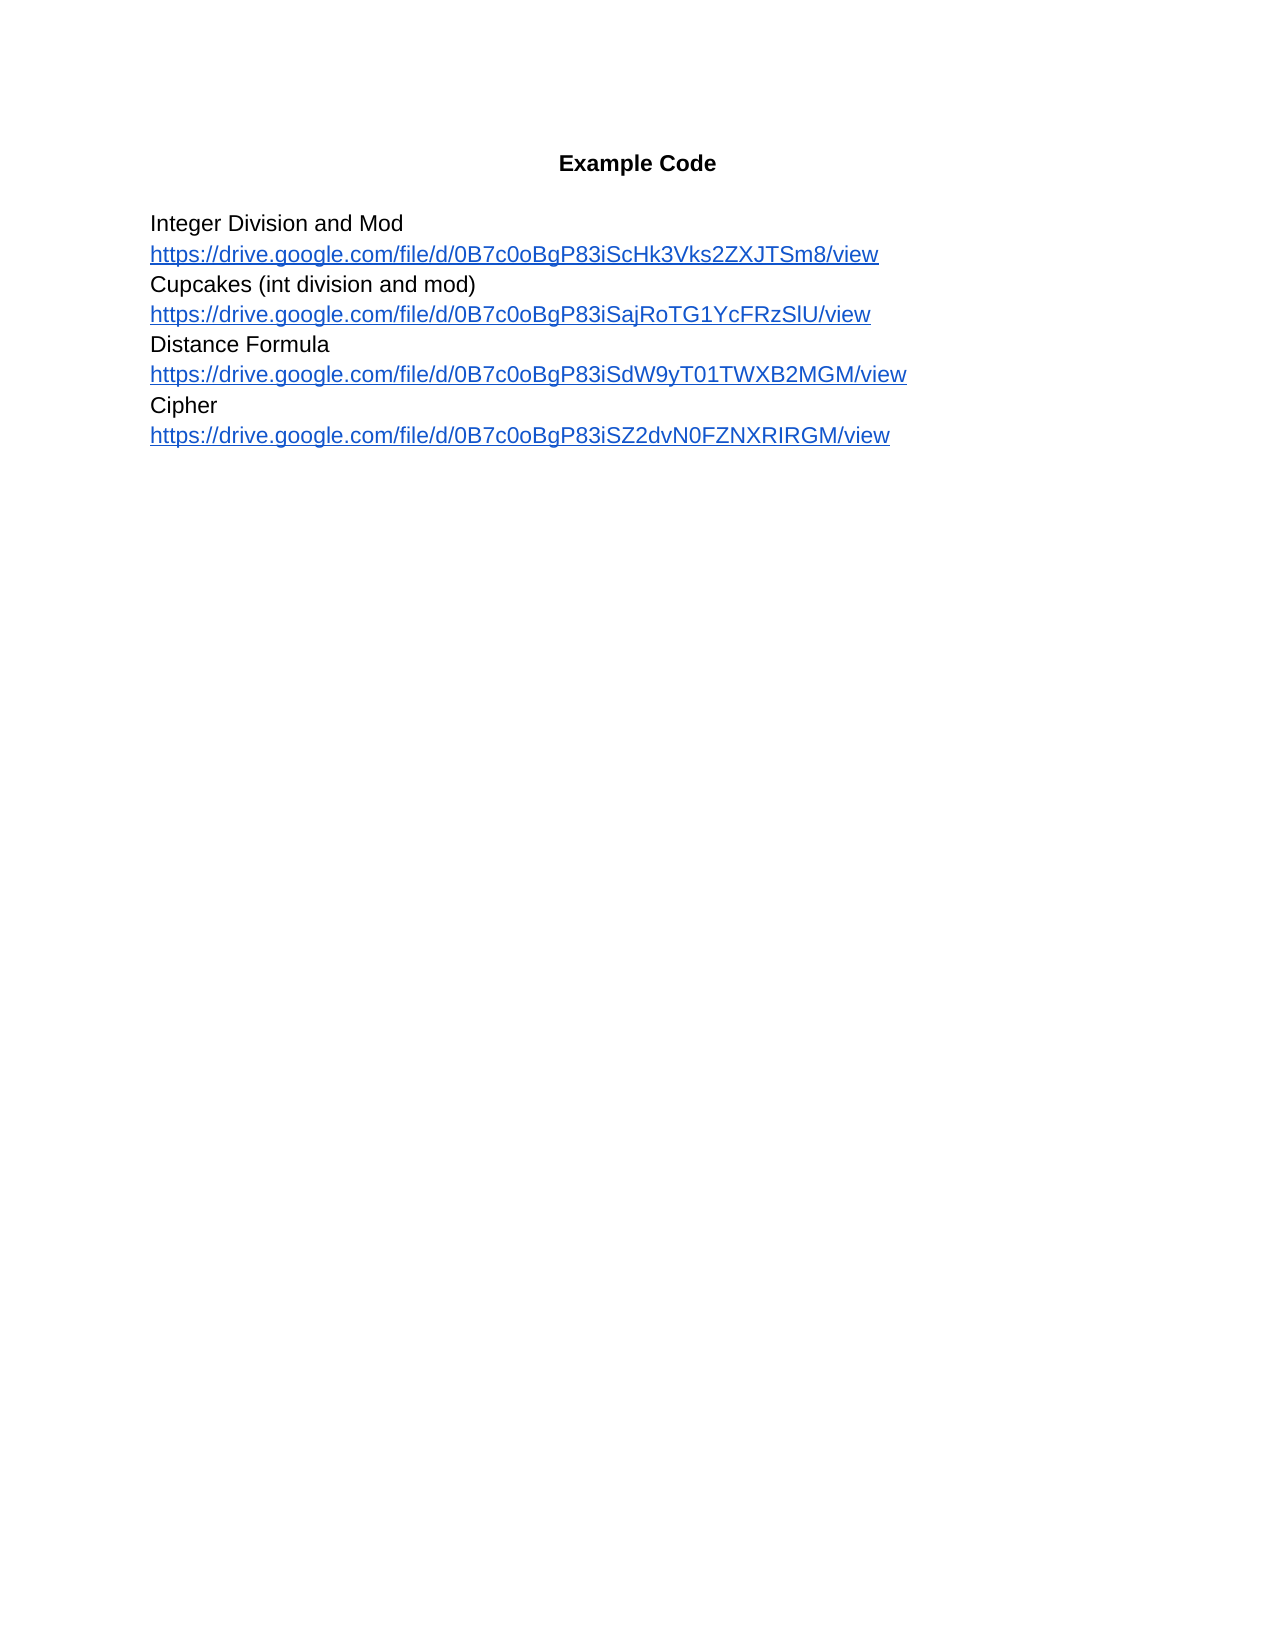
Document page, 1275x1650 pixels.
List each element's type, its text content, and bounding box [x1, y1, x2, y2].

text Example Code [150, 150, 1125, 176]
text Cupcakes (int division and mod) [150, 271, 1125, 297]
text https://drive.google.com/file/d/0B7c0oBgP83iSZ2dvN0FZNXRIRGM/view [150, 422, 1125, 448]
text Integer Division and Mod [150, 210, 1125, 237]
text Cipher [150, 392, 1125, 418]
text https://drive.google.com/file/d/0B7c0oBgP83iSajRoTG1YcFRzSlU/view [150, 301, 1125, 327]
text Distance Formula [150, 331, 1125, 358]
text https://drive.google.com/file/d/0B7c0oBgP83iScHk3Vks2ZXJTSm8/view [150, 241, 1125, 267]
text https://drive.google.com/file/d/0B7c0oBgP83iSdW9yT01TWXB2MGM/view [150, 361, 1125, 388]
